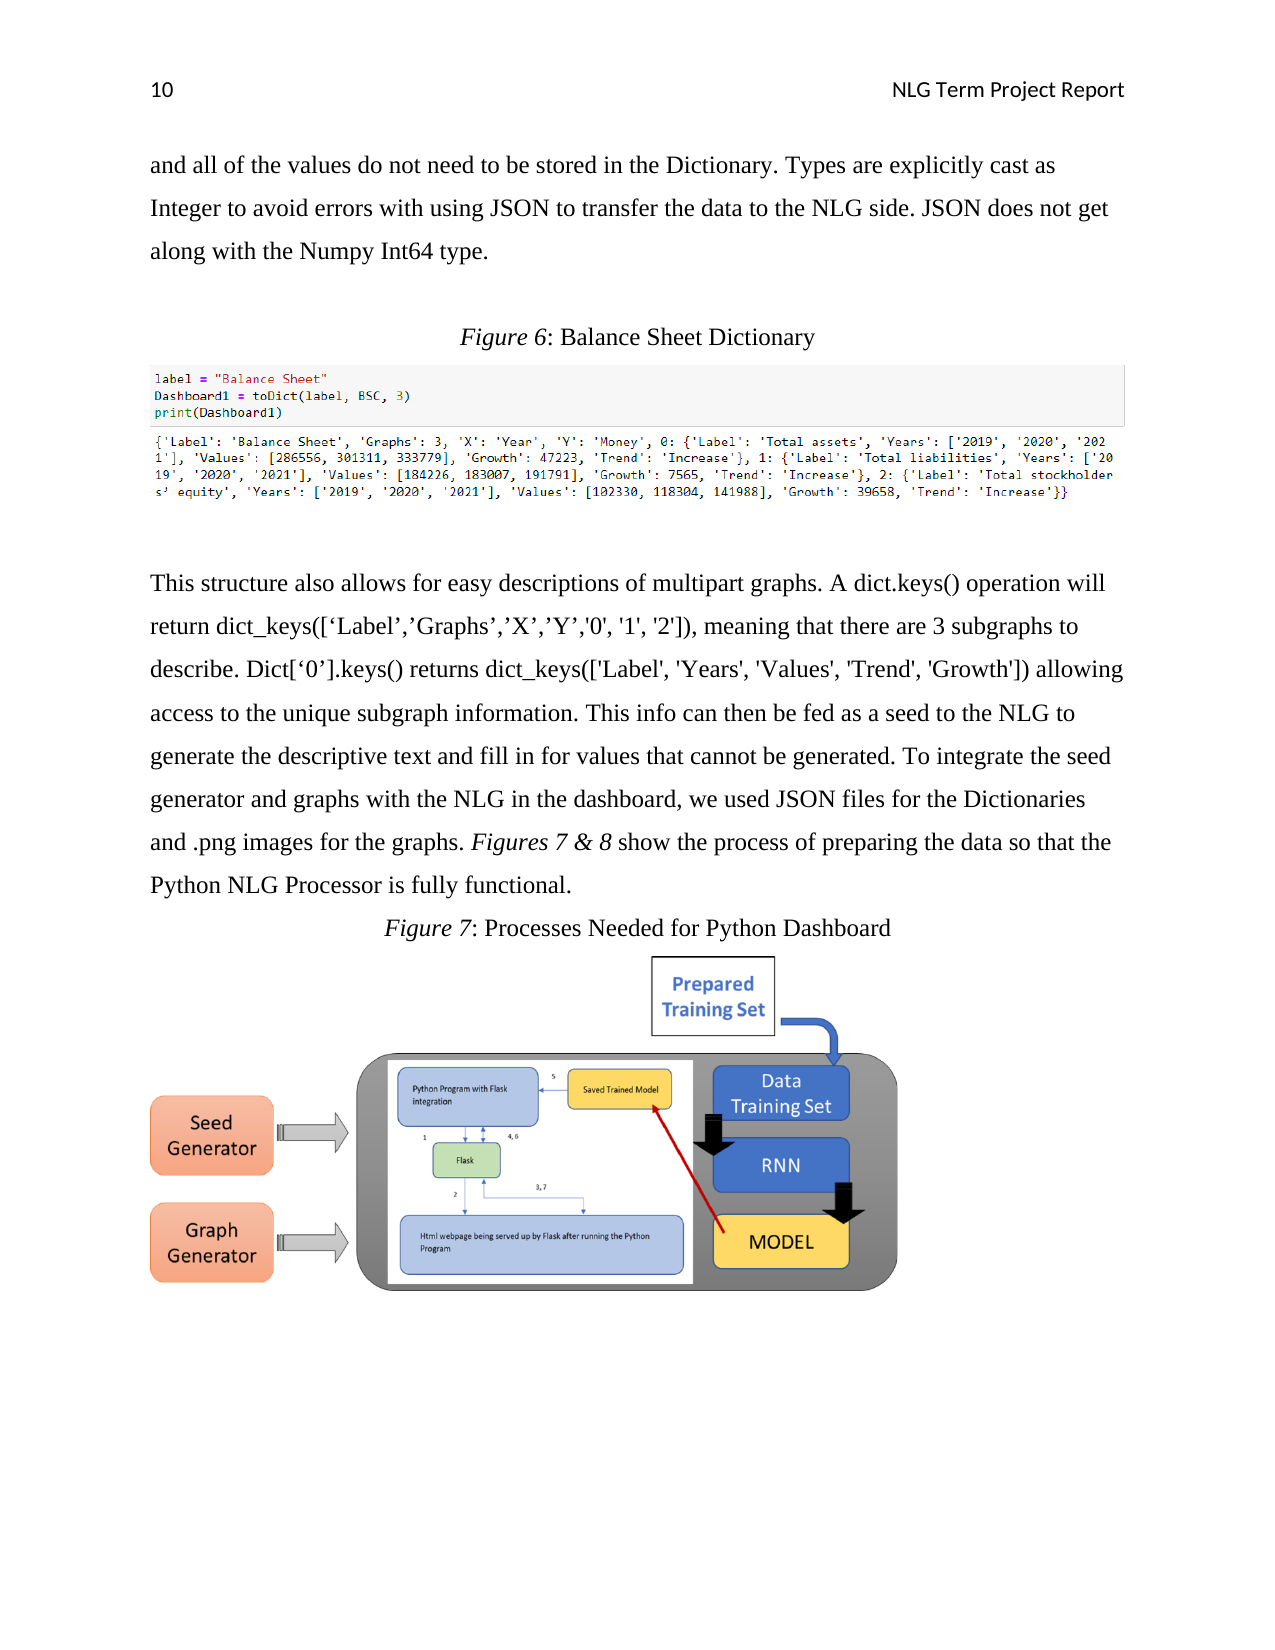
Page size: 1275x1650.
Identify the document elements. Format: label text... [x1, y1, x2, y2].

text Figure 7: Processes Needed for Python Dashboard [150, 913, 1125, 942]
picture [150, 956, 898, 1291]
text Figure 6: Balance Sheet Dictionary [150, 322, 1125, 351]
text This structure also allows for easy descriptions of multipart graphs. A dict.keys() operation will return dict_keys([‘Label’,’Graphs’,’X’,’Y’,'0', '1', '2']), meaning that there are 3 subgraphs to describe. Dict[‘0’].keys() returns dict_keys(['Label', 'Years', 'Values', 'Trend', 'Growth']) allowing access to the unique subgraph information. This info can then be fed as a seed to the NLG to generate the descriptive text and fill in for values that cannot be generated. To integrate the seed generator and graphs with the NLG in the dashboard, we used JSON files for the Dictionaries and .png images for the graphs. Figures 7 & 8 show the process of preparing the data so that the Python NLG Processor is fully functional. [150, 568, 1125, 899]
picture [150, 365, 1125, 513]
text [150, 150, 1125, 265]
